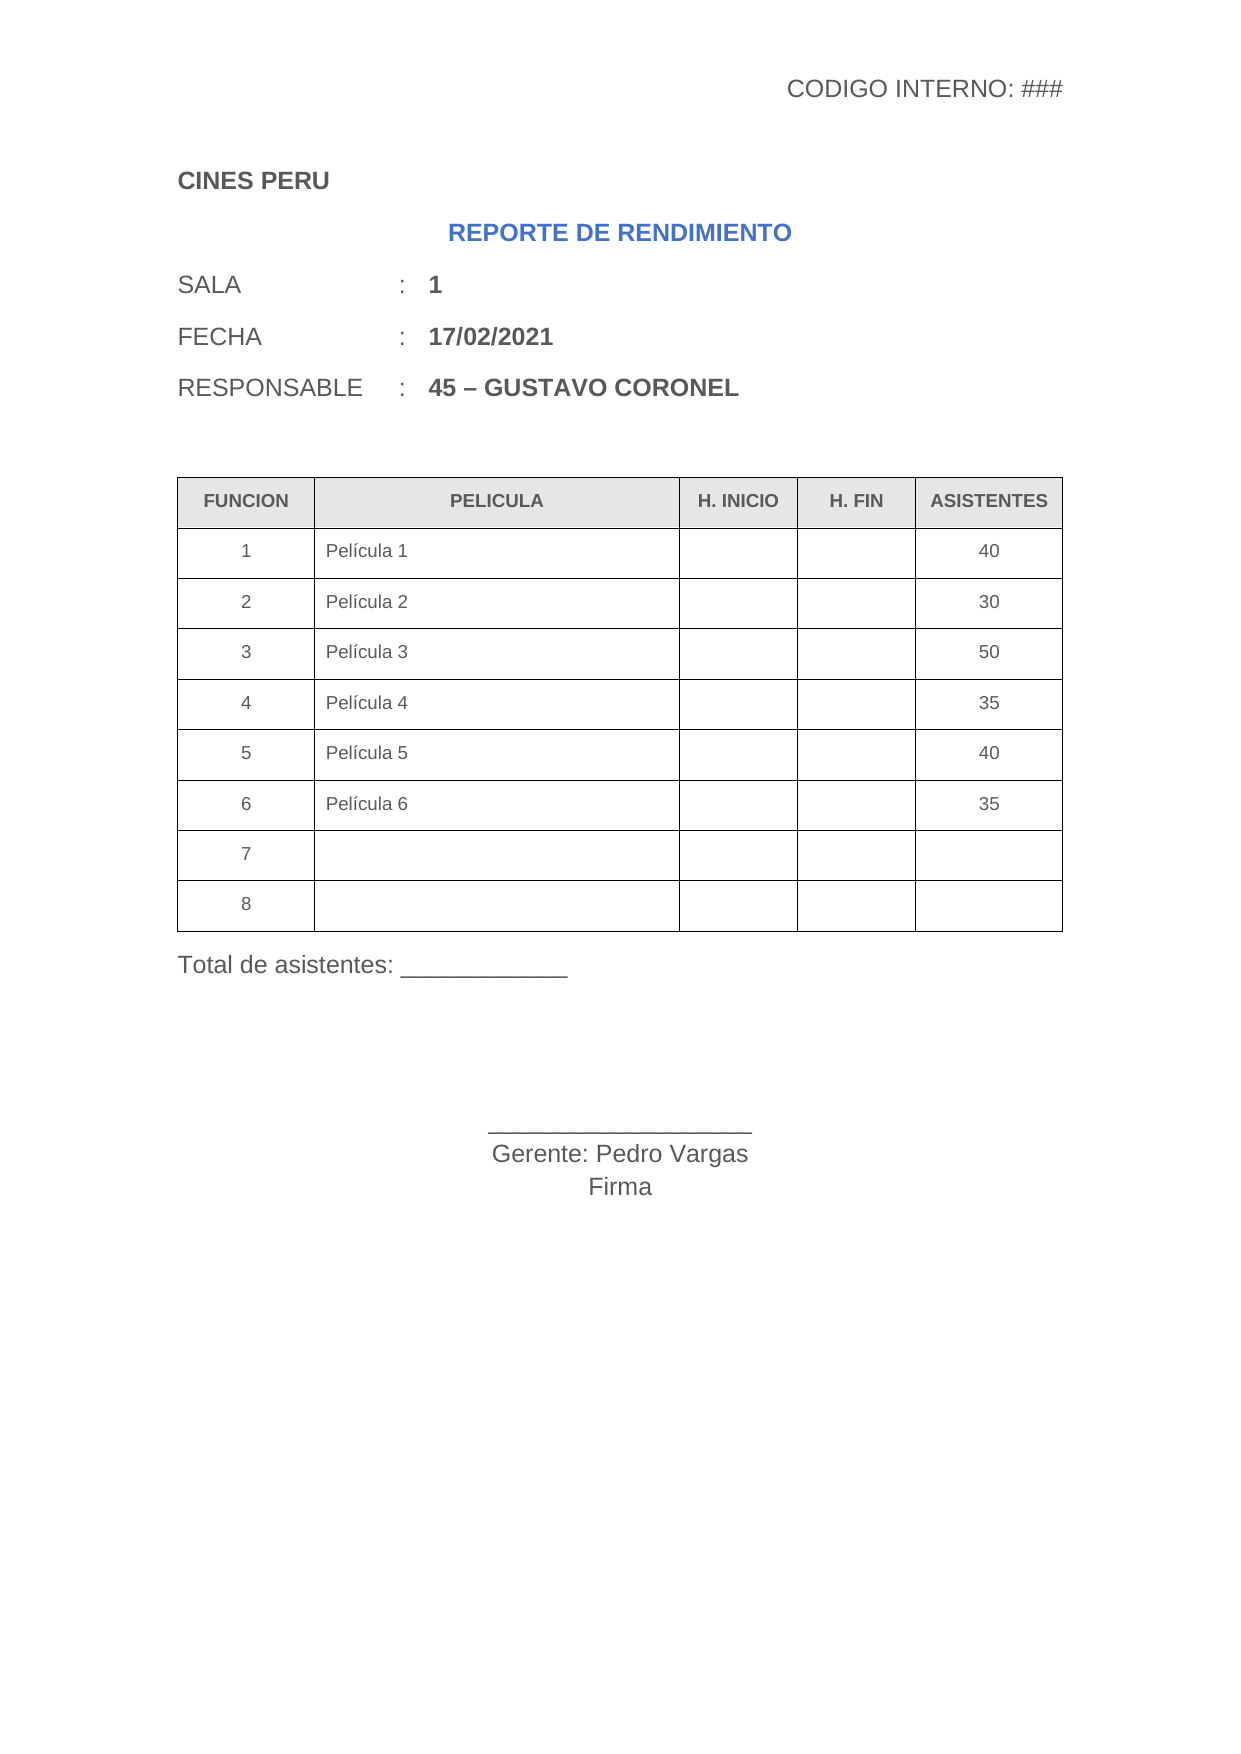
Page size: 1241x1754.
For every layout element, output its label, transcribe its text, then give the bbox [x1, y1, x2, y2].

text ___________________ Gerente: Pedro Vargas Firma [177, 1106, 1063, 1201]
table_header ASISTENTES [916, 478, 1062, 527]
text REPORTE DE RENDIMIENTO [177, 218, 1063, 247]
text Total de asistentes: ____________ [177, 951, 1063, 979]
table_cell 30 [916, 579, 1062, 628]
table_cell [798, 730, 915, 779]
table_cell 50 [916, 629, 1062, 679]
table_cell 4 [178, 680, 314, 729]
table_cell 40 [916, 529, 1062, 578]
table_cell [315, 881, 679, 931]
table_cell Película 2 [315, 579, 679, 628]
table_cell [315, 831, 679, 880]
table_cell [916, 831, 1062, 880]
table_cell 8 [178, 881, 314, 931]
table_cell [798, 529, 915, 578]
table_cell [680, 529, 797, 578]
table_cell [680, 579, 797, 628]
table_cell [916, 881, 1062, 931]
table_cell [680, 881, 797, 931]
table_cell Película 3 [315, 629, 679, 679]
table_cell [680, 629, 797, 679]
table_cell [798, 579, 915, 628]
table_header PELICULA [315, 478, 679, 527]
text RESPONSABLE : 45 – GUSTAVO CORONEL [177, 373, 1063, 402]
text CINES PERU [177, 166, 1063, 195]
table_cell Película 4 [315, 680, 679, 729]
table_cell 35 [916, 680, 1062, 729]
table_cell 6 [178, 781, 314, 830]
table_cell 3 [178, 629, 314, 679]
table_cell Película 6 [315, 781, 679, 830]
table_cell [798, 831, 915, 880]
table_header H. FIN [798, 478, 915, 527]
table_header FUNCION [178, 478, 314, 527]
table_cell 1 [178, 529, 314, 578]
table_cell Película 1 [315, 529, 679, 578]
table_cell 40 [916, 730, 1062, 779]
table_header H. INICIO [680, 478, 797, 527]
table_cell [680, 831, 797, 880]
table_cell [680, 781, 797, 830]
table_cell [680, 730, 797, 779]
table_cell 35 [916, 781, 1062, 830]
table_cell 5 [178, 730, 314, 779]
table_cell [798, 680, 915, 729]
table_cell [680, 680, 797, 729]
table_cell 7 [178, 831, 314, 880]
table_cell [798, 781, 915, 830]
table_cell [798, 629, 915, 679]
table_cell [798, 881, 915, 931]
table_cell Película 5 [315, 730, 679, 779]
table_cell 2 [178, 579, 314, 628]
text SALA : 1 [177, 270, 1063, 299]
text FECHA : 17/02/2021 [177, 322, 1063, 350]
